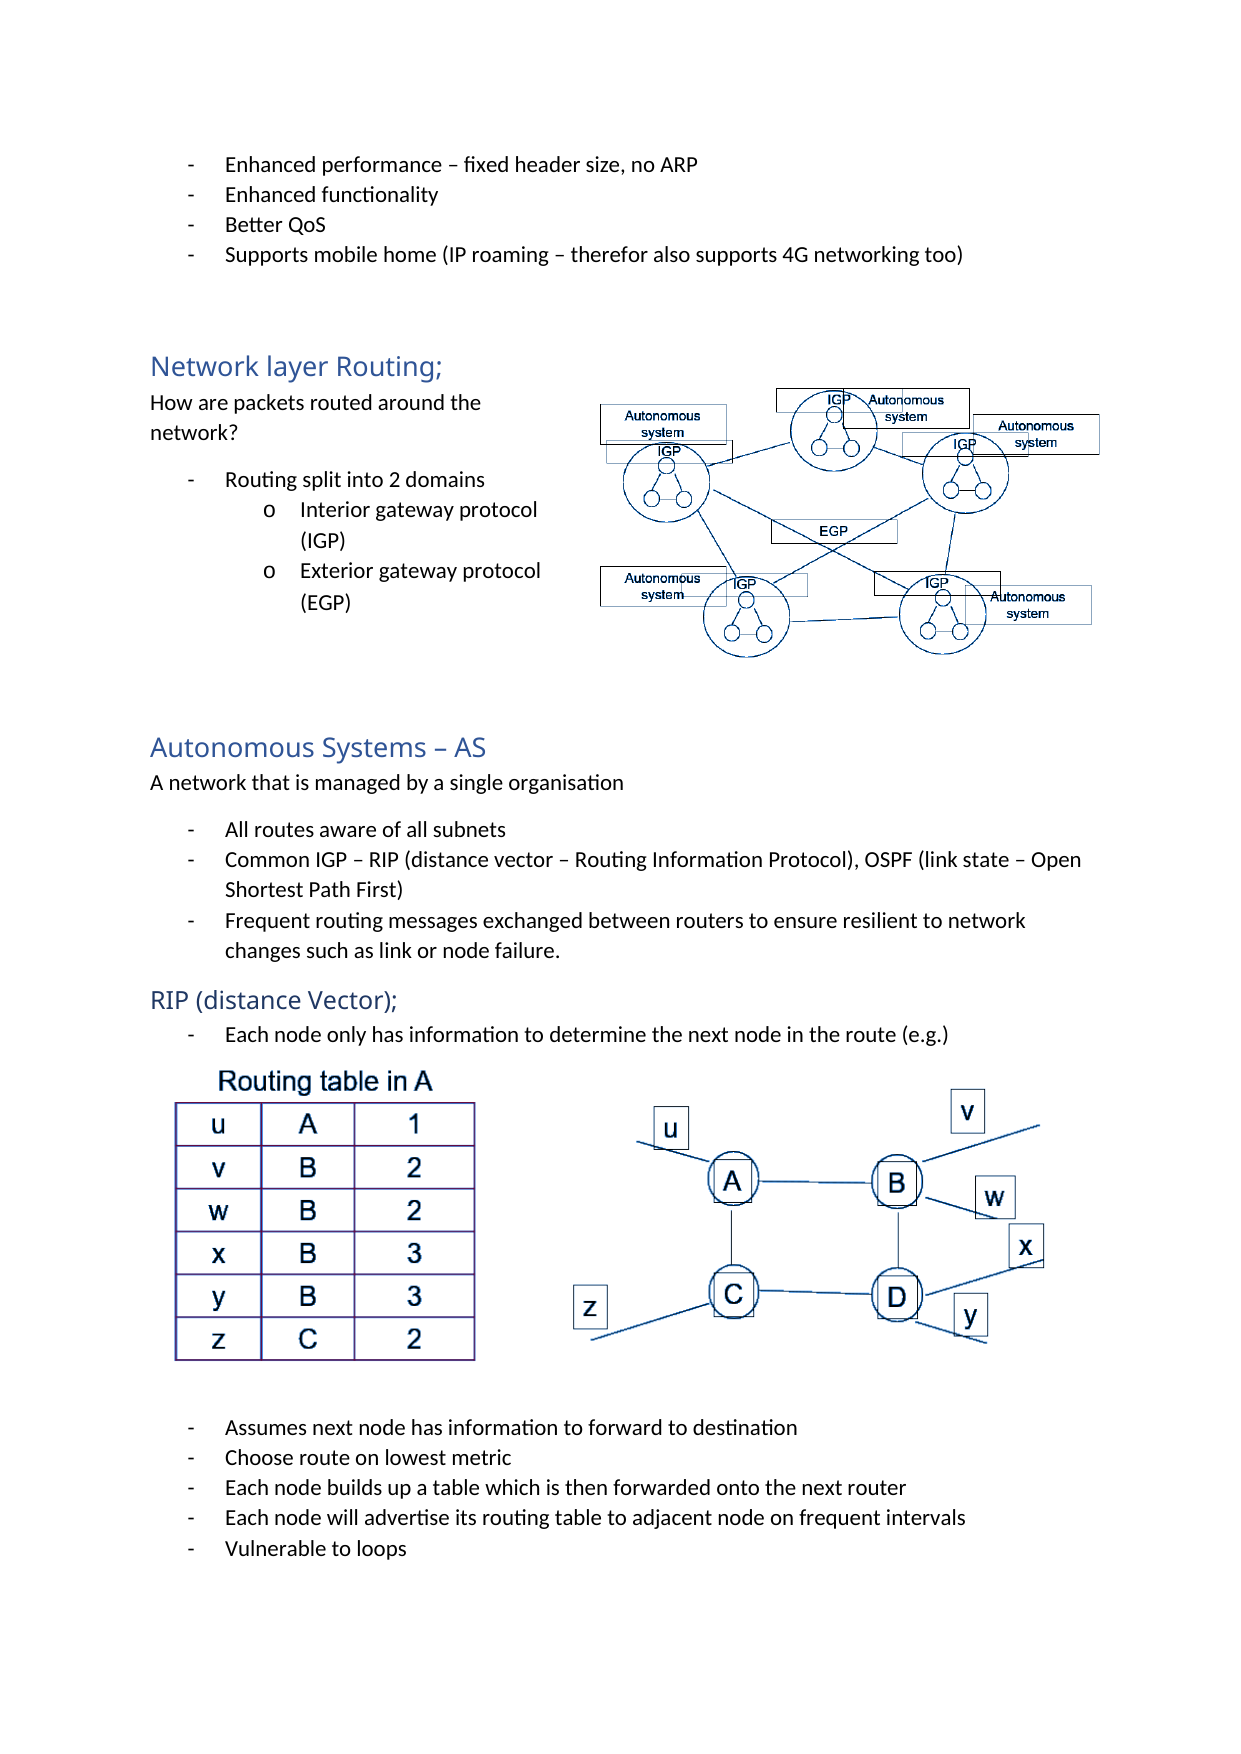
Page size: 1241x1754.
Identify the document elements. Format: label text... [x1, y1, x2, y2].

list All routes aware of all subnets [187, 815, 1090, 843]
list Interior gateway protocol (IGP) [262, 495, 581, 554]
list Each node builds up a table which is then forwarded onto the next router [187, 1473, 1090, 1501]
list Choose route on lowest metric [187, 1443, 1090, 1471]
list Assumes next node has information to forward to destination [187, 1409, 1090, 1441]
list Each node will advertise its routing table to adjacent node on frequent intervals [187, 1503, 1090, 1532]
picture [150, 1049, 1091, 1409]
subtitle Autonomous Systems – AS [150, 728, 1090, 765]
list Better QoS [187, 210, 1090, 238]
list Each node only has information to determine the next node in the route (e.g.) [187, 1020, 1090, 1048]
list Common IGP – RIP (distance vector – Routing Information Protocol), OSPF (link state – Open Shortest Path First) [187, 845, 1090, 904]
subtitle Network layer Routing; [150, 348, 1090, 385]
picture [581, 383, 1147, 670]
list Vulnerable to loops [187, 1534, 1090, 1562]
text A network that is managed by a single organisation [150, 768, 1090, 796]
list Exterior gateway protocol (EGP) [262, 557, 581, 616]
list Enhanced performance – fixed header size, no ARP [187, 150, 1090, 178]
list Routing split into 2 domains [187, 465, 581, 493]
subtitle RIP (distance Vector); [150, 983, 1090, 1017]
list Frequent routing messages exchanged between routers to ensure resilient to network changes such as link or node failure. [187, 906, 1090, 964]
text How are packets routed around the network? [150, 388, 581, 446]
list Supports mobile home (IP roaming – therefor also supports 4G networking too) [187, 241, 1090, 269]
list Enhanced functionality [187, 180, 1090, 208]
